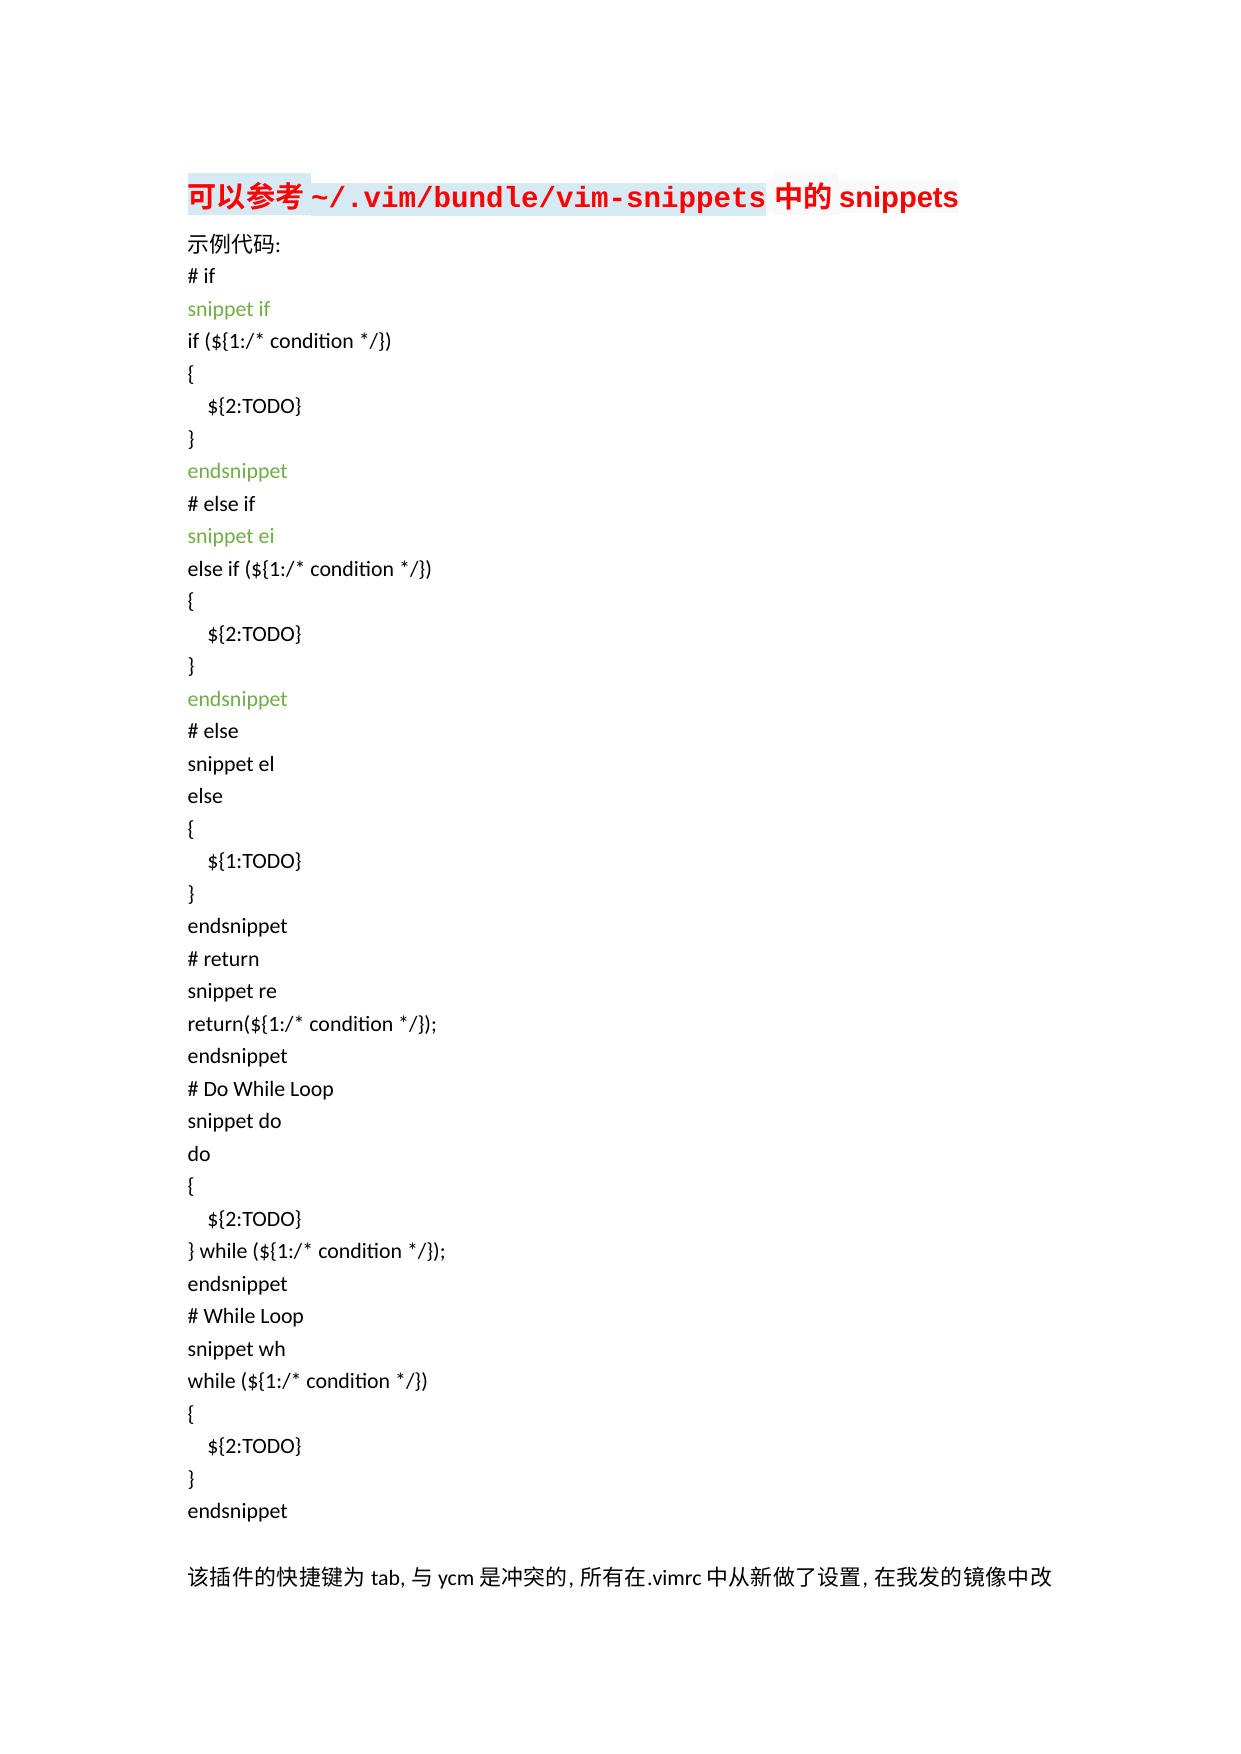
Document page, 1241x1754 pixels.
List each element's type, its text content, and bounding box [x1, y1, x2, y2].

text return(${1:/* condition */}); [187, 1007, 1053, 1039]
text snippet el [187, 747, 1053, 779]
text ${2:TODO} [187, 389, 1053, 422]
text } [187, 1462, 1053, 1494]
text # Do While Loop [187, 1072, 1053, 1104]
text snippet wh [187, 1332, 1053, 1364]
text 示例代码: [187, 227, 1053, 259]
text while (${1:/* condition */}) [187, 1364, 1053, 1397]
text # return [187, 942, 1053, 974]
text ${1:TODO} [187, 844, 1053, 877]
text endsnippet [187, 1039, 1053, 1072]
text ${2:TODO} [187, 1429, 1053, 1462]
text snippet re [187, 974, 1053, 1007]
text endsnippet [187, 1267, 1053, 1299]
text endsnippet [187, 682, 1053, 714]
text # else [187, 714, 1053, 747]
text snippet if [187, 292, 1053, 324]
text ${2:TODO} [187, 617, 1053, 649]
text snippet do [187, 1104, 1053, 1137]
text # if [187, 259, 1053, 292]
text endsnippet [187, 1494, 1053, 1527]
text # else if [187, 487, 1053, 519]
text ${2:TODO} [187, 1202, 1053, 1234]
text { [187, 1169, 1053, 1202]
text do [187, 1137, 1053, 1169]
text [187, 1559, 1053, 1592]
text else [187, 779, 1053, 812]
text { [187, 1397, 1053, 1429]
text } while (${1:/* condition */}); [187, 1234, 1053, 1267]
text if (${1:/* condition */}) [187, 324, 1053, 357]
text { [187, 357, 1053, 389]
text } [187, 649, 1053, 682]
text snippet ei [187, 519, 1053, 552]
text { [187, 584, 1053, 617]
text else if (${1:/* condition */}) [187, 552, 1053, 584]
text endsnippet [187, 909, 1053, 942]
text # While Loop [187, 1299, 1053, 1332]
text { [187, 812, 1053, 844]
text } [187, 877, 1053, 909]
text } [187, 422, 1053, 454]
text 可以参考 ~/.vim/bundle/vim-snippets 中的 snippets [187, 162, 1053, 227]
text endsnippet [187, 454, 1053, 487]
